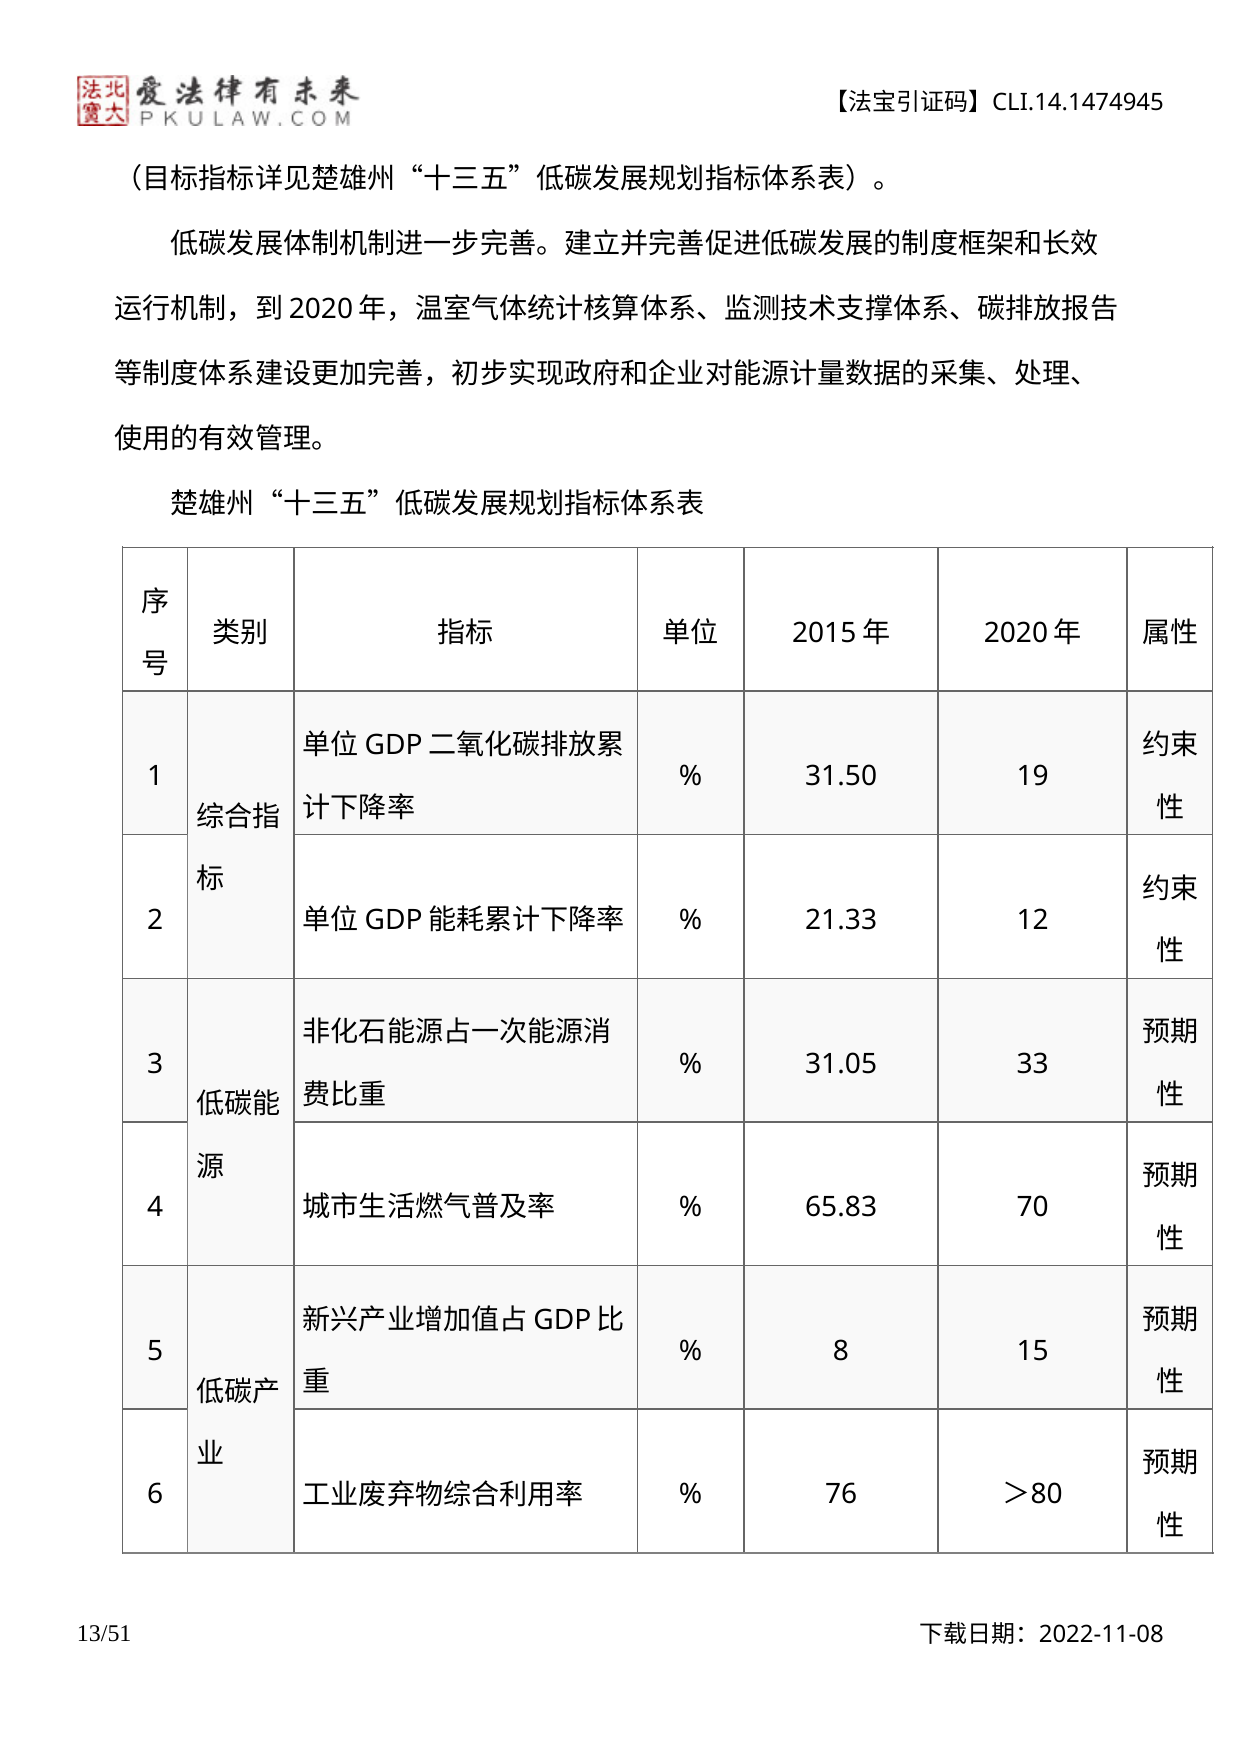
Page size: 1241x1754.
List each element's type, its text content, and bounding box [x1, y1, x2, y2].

table_cell 约束性 [1128, 835, 1212, 977]
table_cell % [638, 1410, 743, 1552]
table_header 指标 [295, 548, 637, 690]
table_header 2015年 [745, 548, 937, 690]
table_header 单位 [638, 548, 743, 690]
table_cell % [638, 979, 743, 1121]
table_header 序号 [123, 548, 187, 690]
table_cell 工业废弃物综合利用率 [295, 1410, 637, 1552]
table_cell 单位GDP能耗累计下降率 [295, 835, 637, 977]
table_cell 单位GDP二氧化碳排放累计下降率 [295, 692, 637, 834]
table_cell 新兴产业增加值占GDP比重 [295, 1266, 637, 1408]
table_cell 31.50 [745, 692, 937, 834]
table_cell 非化石能源占一次能源消费比重 [295, 979, 637, 1121]
table_cell 12 [939, 835, 1126, 977]
table_cell 76 [745, 1410, 937, 1552]
table_header 属性 [1128, 548, 1212, 690]
table_header 类别 [188, 548, 293, 690]
table_cell 1 [123, 692, 187, 834]
table_cell 约束性 [1128, 692, 1212, 834]
table_cell 15 [939, 1266, 1126, 1408]
table_cell 21.33 [745, 835, 937, 977]
table_cell 70 [939, 1123, 1126, 1265]
table_cell 预期性 [1128, 1410, 1212, 1552]
table_header 2020年 [939, 548, 1126, 690]
table_cell 6 [123, 1410, 187, 1552]
table_cell 城市生活燃气普及率 [295, 1123, 637, 1265]
table_cell 预期性 [1128, 979, 1212, 1121]
table_cell 19 [939, 692, 1126, 834]
table_cell 65.83 [745, 1123, 937, 1265]
table_cell 3 [123, 979, 187, 1121]
table_cell 低碳产业 [188, 1266, 293, 1552]
table_cell 预期性 [1128, 1123, 1212, 1265]
table_cell 预期性 [1128, 1266, 1212, 1408]
table_cell 8 [745, 1266, 937, 1408]
table_cell 4 [123, 1123, 187, 1265]
table_cell ＞80 [939, 1410, 1126, 1552]
table_cell % [638, 692, 743, 834]
table_cell 低碳能源 [188, 979, 293, 1265]
table_cell 31.05 [745, 979, 937, 1121]
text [114, 156, 1126, 522]
table_cell 33 [939, 979, 1126, 1121]
table_cell 2 [123, 835, 187, 977]
table_cell % [638, 1266, 743, 1408]
table_cell % [638, 835, 743, 977]
table_cell 5 [123, 1266, 187, 1408]
table_cell 综合指标 [188, 692, 293, 977]
table_cell % [638, 1123, 743, 1265]
picture [76, 75, 361, 126]
